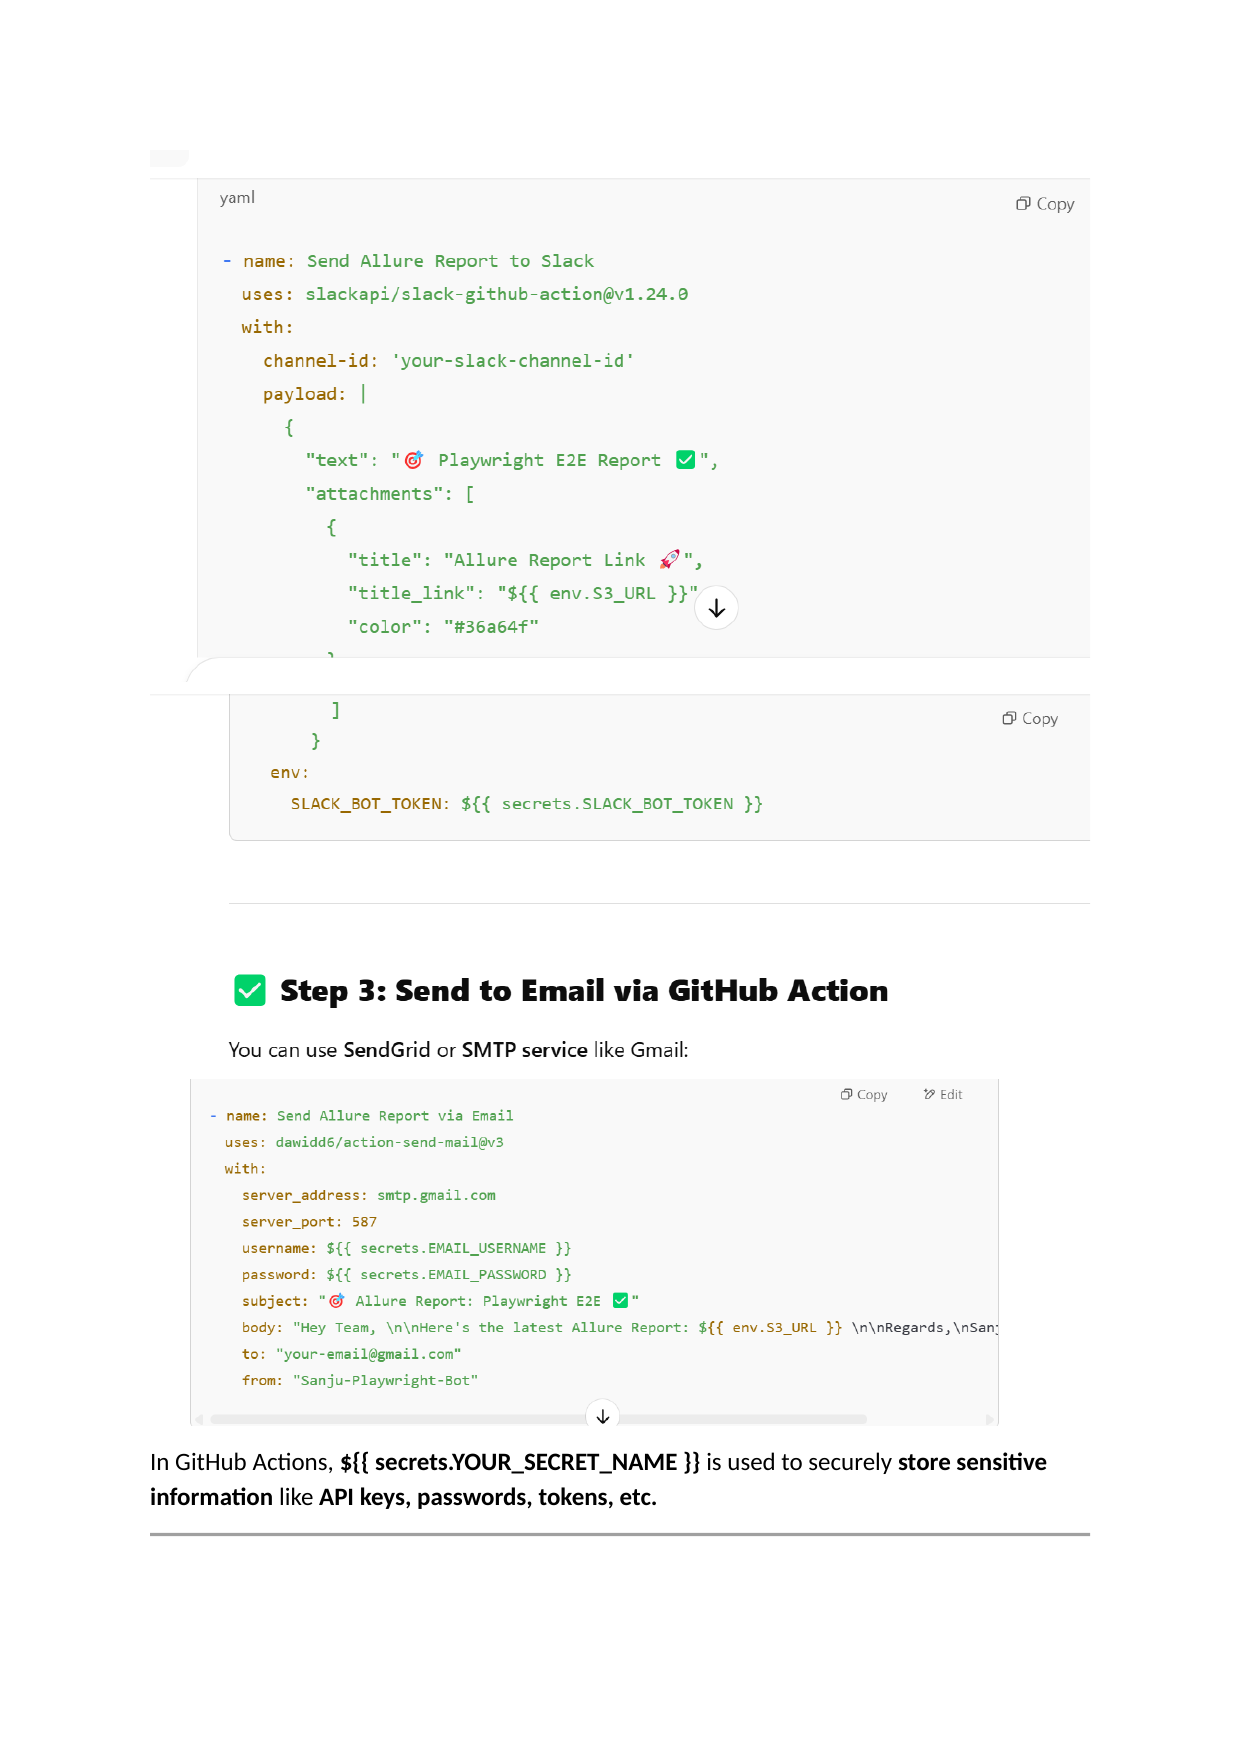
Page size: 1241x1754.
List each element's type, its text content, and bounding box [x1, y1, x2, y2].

picture [150, 1079, 1091, 1426]
picture [150, 150, 1091, 682]
text In GitHub Actions, ${{ secrets.YOUR_SECRET_NAME }} is used to securely store sensitive information like API keys, passwords, tokens, etc. [150, 1446, 1090, 1512]
picture [150, 685, 1091, 1075]
